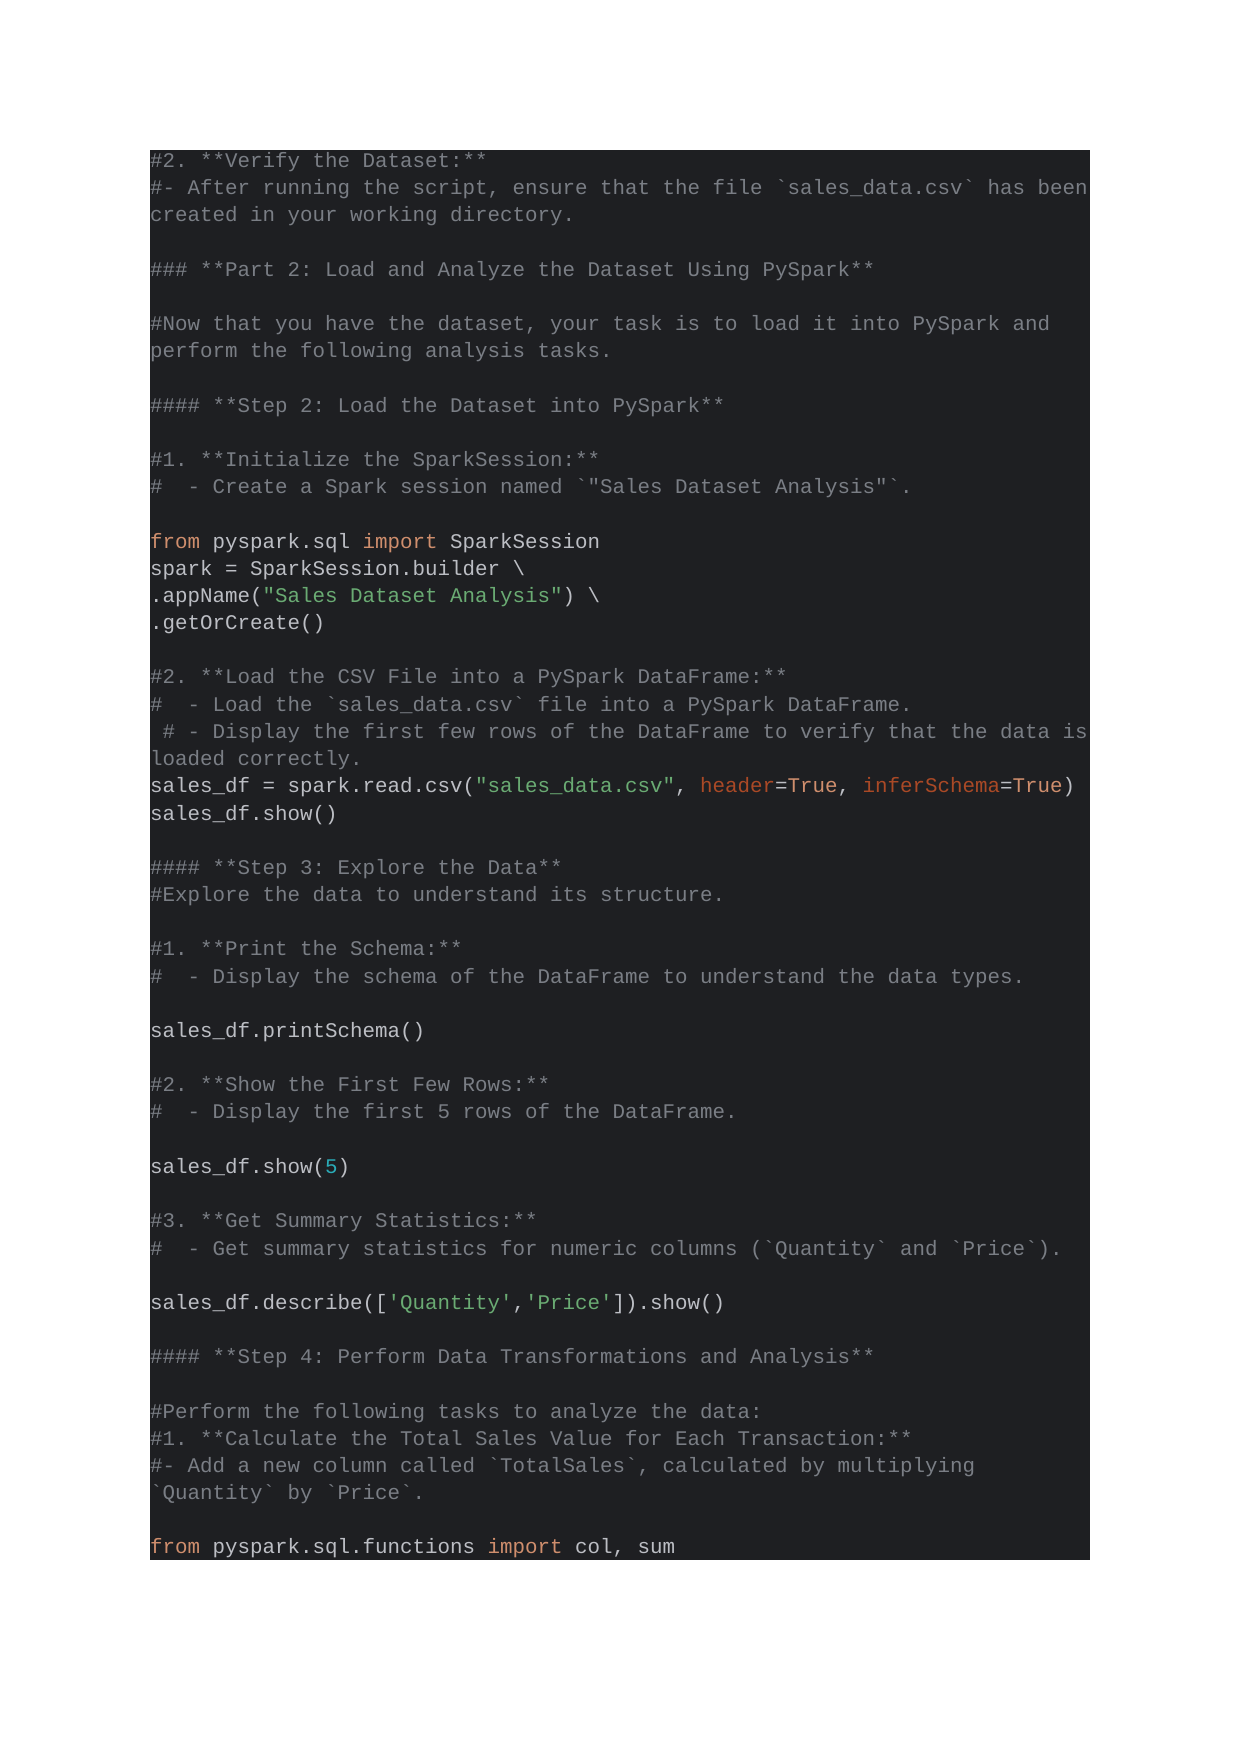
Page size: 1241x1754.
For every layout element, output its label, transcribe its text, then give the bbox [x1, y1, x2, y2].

text spark = SparkSession.builder \ [150, 558, 1090, 581]
text #1. **Initialize the SparkSession:** [150, 449, 1090, 473]
text #2. **Verify the Dataset:** [150, 150, 1090, 174]
text #Perform the following tasks to analyze the data: [150, 1401, 1090, 1424]
text #2. **Load the CSV File into a PySpark DataFrame:** [150, 667, 1090, 690]
text ### **Part 2: Load and Analyze the Dataset Using PySpark** [150, 259, 1090, 282]
text #1. **Calculate the Total Sales Value for Each Transaction:** [150, 1428, 1090, 1451]
text #Now that you have the dataset, your task is to load it into PySpark and perform the following analysis tasks. [150, 313, 1090, 364]
text sales_df = spark.read.csv("sales_data.csv", header=True, inferSchema=True) [150, 775, 1090, 799]
text #- Add a new column called `TotalSales`, calculated by multiplying `Quantity` by `Price`. [150, 1455, 1090, 1506]
text sales_df.show() [150, 802, 1090, 826]
text #### **Step 2: Load the Dataset into PySpark** [150, 395, 1090, 418]
text from pyspark.sql.functions import col, sum [150, 1537, 1090, 1560]
text # - Display the first few rows of the DataFrame to verify that the data is loaded correctly. [150, 721, 1090, 772]
text sales_df.show(5) [150, 1156, 1090, 1179]
text sales_df.describe(['Quantity','Price']).show() [150, 1292, 1090, 1316]
text #1. **Print the Schema:** [150, 938, 1090, 962]
text from pyspark.sql import SparkSession [150, 531, 1090, 554]
text # - Get summary statistics for numeric columns (`Quantity` and `Price`). [150, 1237, 1090, 1261]
text #2. **Show the First Few Rows:** [150, 1074, 1090, 1098]
text # - Display the first 5 rows of the DataFrame. [150, 1102, 1090, 1125]
text .getOrCreate() [150, 612, 1090, 636]
text # - Load the `sales_data.csv` file into a PySpark DataFrame. [150, 694, 1090, 717]
text #- After running the script, ensure that the file `sales_data.csv` has been created in your working directory. [150, 177, 1090, 228]
text .appName("Sales Dataset Analysis") \ [150, 585, 1090, 609]
text #3. **Get Summary Statistics:** [150, 1210, 1090, 1234]
text # - Display the schema of the DataFrame to understand the data types. [150, 966, 1090, 989]
text #### **Step 4: Perform Data Transformations and Analysis** [150, 1346, 1090, 1370]
text # - Create a Spark session named `"Sales Dataset Analysis"`. [150, 476, 1090, 500]
text #Explore the data to understand its structure. [150, 884, 1090, 908]
text #### **Step 3: Explore the Data** [150, 857, 1090, 881]
text sales_df.printSchema() [150, 1020, 1090, 1044]
